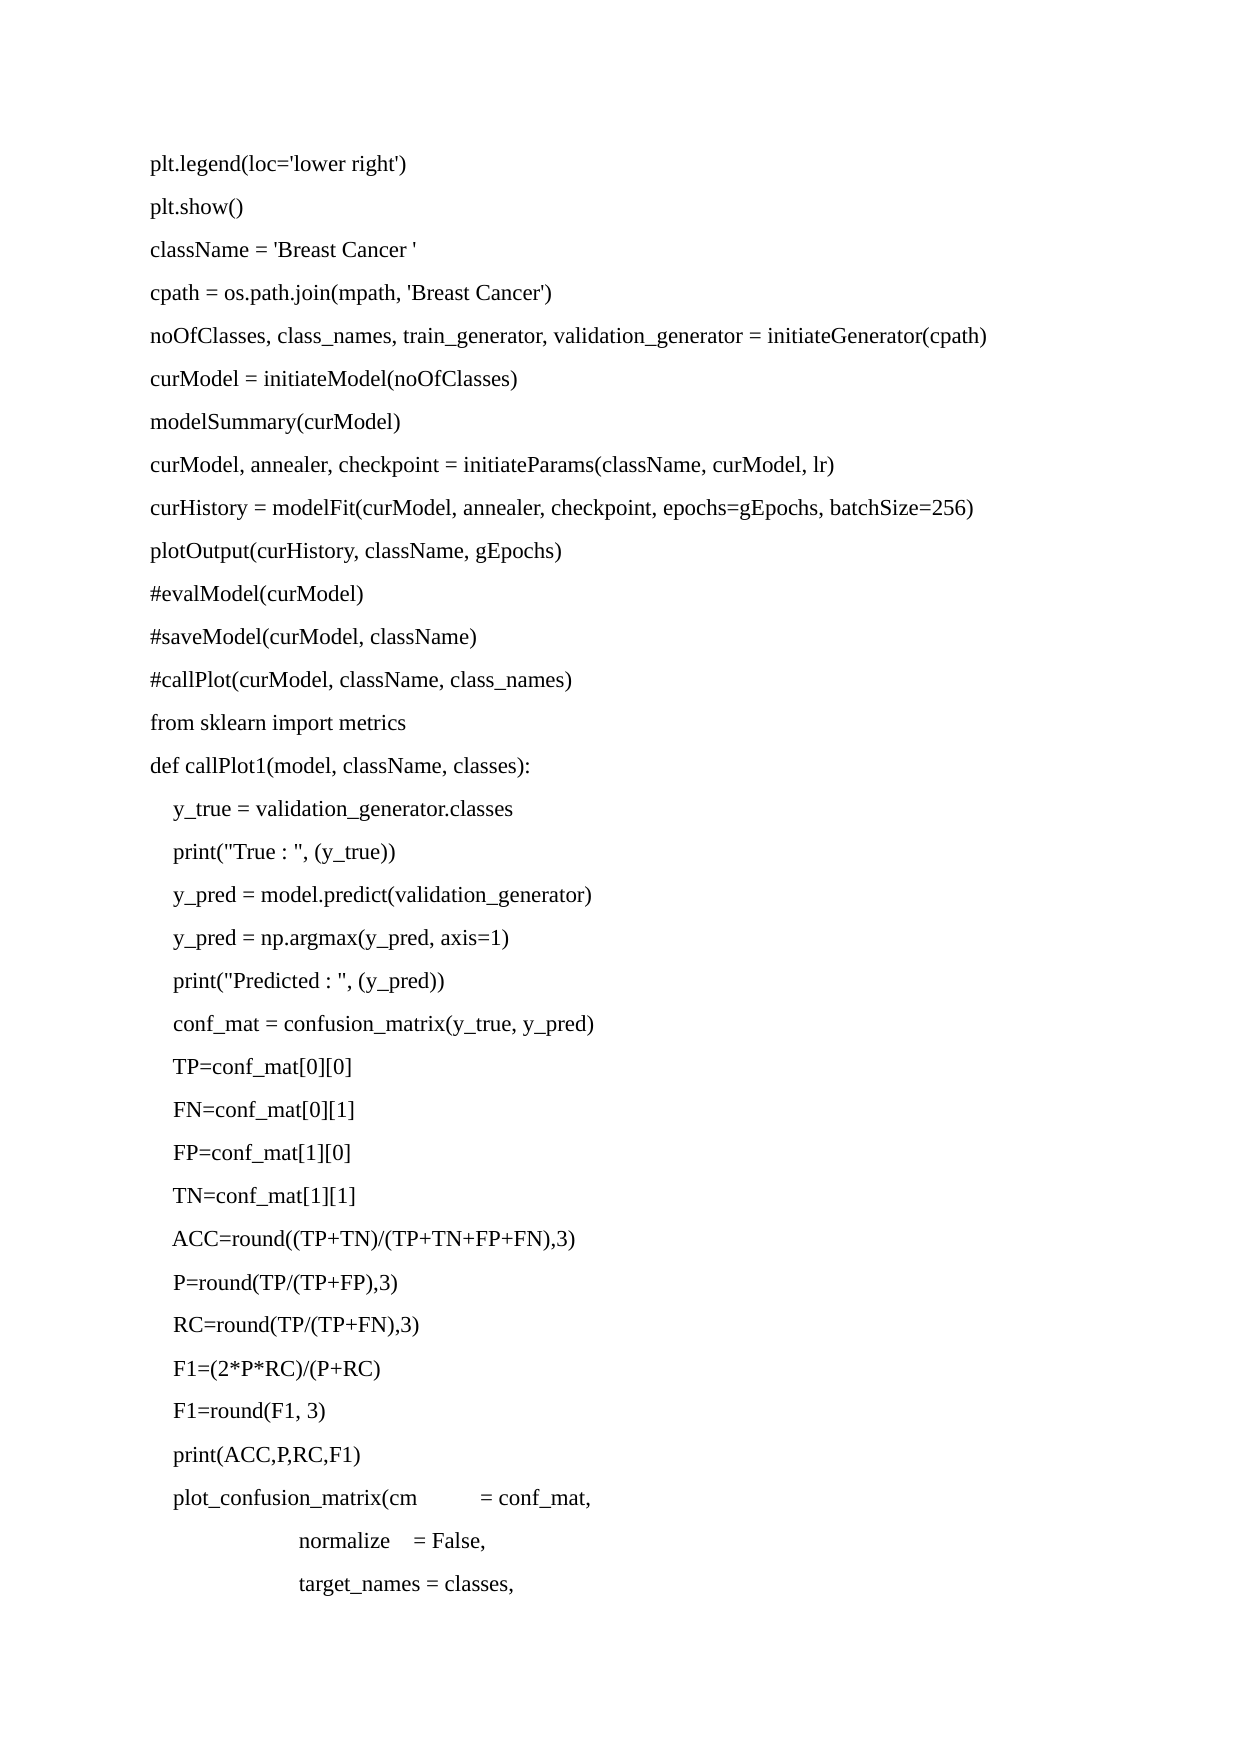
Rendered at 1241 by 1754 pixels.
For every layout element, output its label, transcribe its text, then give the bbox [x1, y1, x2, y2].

text print("Predicted : ", (y_pred)) [150, 967, 1090, 994]
text TN=conf_mat[1][1] [150, 1182, 1090, 1209]
text y_true = validation_generator.classes [150, 795, 1090, 822]
text ACC=round((TP+TN)/(TP+TN+FP+FN),3) [150, 1226, 1090, 1252]
text className = 'Breast Cancer ' [150, 236, 1090, 262]
text FP=conf_mat[1][0] [150, 1139, 1090, 1166]
text P=round(TP/(TP+FP),3) [150, 1268, 1090, 1295]
text plotOutput(curHistory, className, gEpochs) [150, 537, 1090, 563]
text F1=(2*P*RC)/(P+RC) [150, 1354, 1090, 1381]
text print(ACC,P,RC,F1) [150, 1441, 1090, 1467]
text modelSummary(curModel) [150, 408, 1090, 434]
text curModel, annealer, checkpoint = initiateParams(className, curModel, lr) [150, 451, 1090, 477]
text print("True : ", (y_true)) [150, 838, 1090, 865]
text cpath = os.path.join(mpath, 'Breast Cancer') [150, 279, 1090, 305]
text TP=conf_mat[0][0] [150, 1053, 1090, 1080]
text def callPlot1(model, className, classes): [150, 752, 1090, 779]
text plt.legend(loc='lower right') [150, 150, 1090, 176]
text FN=conf_mat[0][1] [150, 1096, 1090, 1123]
text #callPlot(curModel, className, class_names) [150, 666, 1090, 693]
text #saveModel(curModel, className) [150, 623, 1090, 649]
text y_pred = model.predict(validation_generator) [150, 881, 1090, 908]
text plot_confusion_matrix(cm = conf_mat, [150, 1484, 1090, 1510]
text curModel = initiateModel(noOfClasses) [150, 365, 1090, 391]
text noOfClasses, class_names, train_generator, validation_generator = initiateGenerator(cpath) [150, 322, 1090, 348]
text from sklearn import metrics [150, 709, 1090, 736]
text target_names = classes, [150, 1570, 1090, 1596]
text F1=round(F1, 3) [150, 1398, 1090, 1424]
text plt.show() [150, 193, 1090, 219]
text conf_mat = confusion_matrix(y_true, y_pred) [150, 1010, 1090, 1037]
text #evalModel(curModel) [150, 580, 1090, 607]
text normalize = False, [150, 1527, 1090, 1553]
text RC=round(TP/(TP+FN),3) [150, 1312, 1090, 1338]
text curHistory = modelFit(curModel, annealer, checkpoint, epochs=gEpochs, batchSize=256) [150, 494, 1090, 521]
text y_pred = np.argmax(y_pred, axis=1) [150, 924, 1090, 951]
